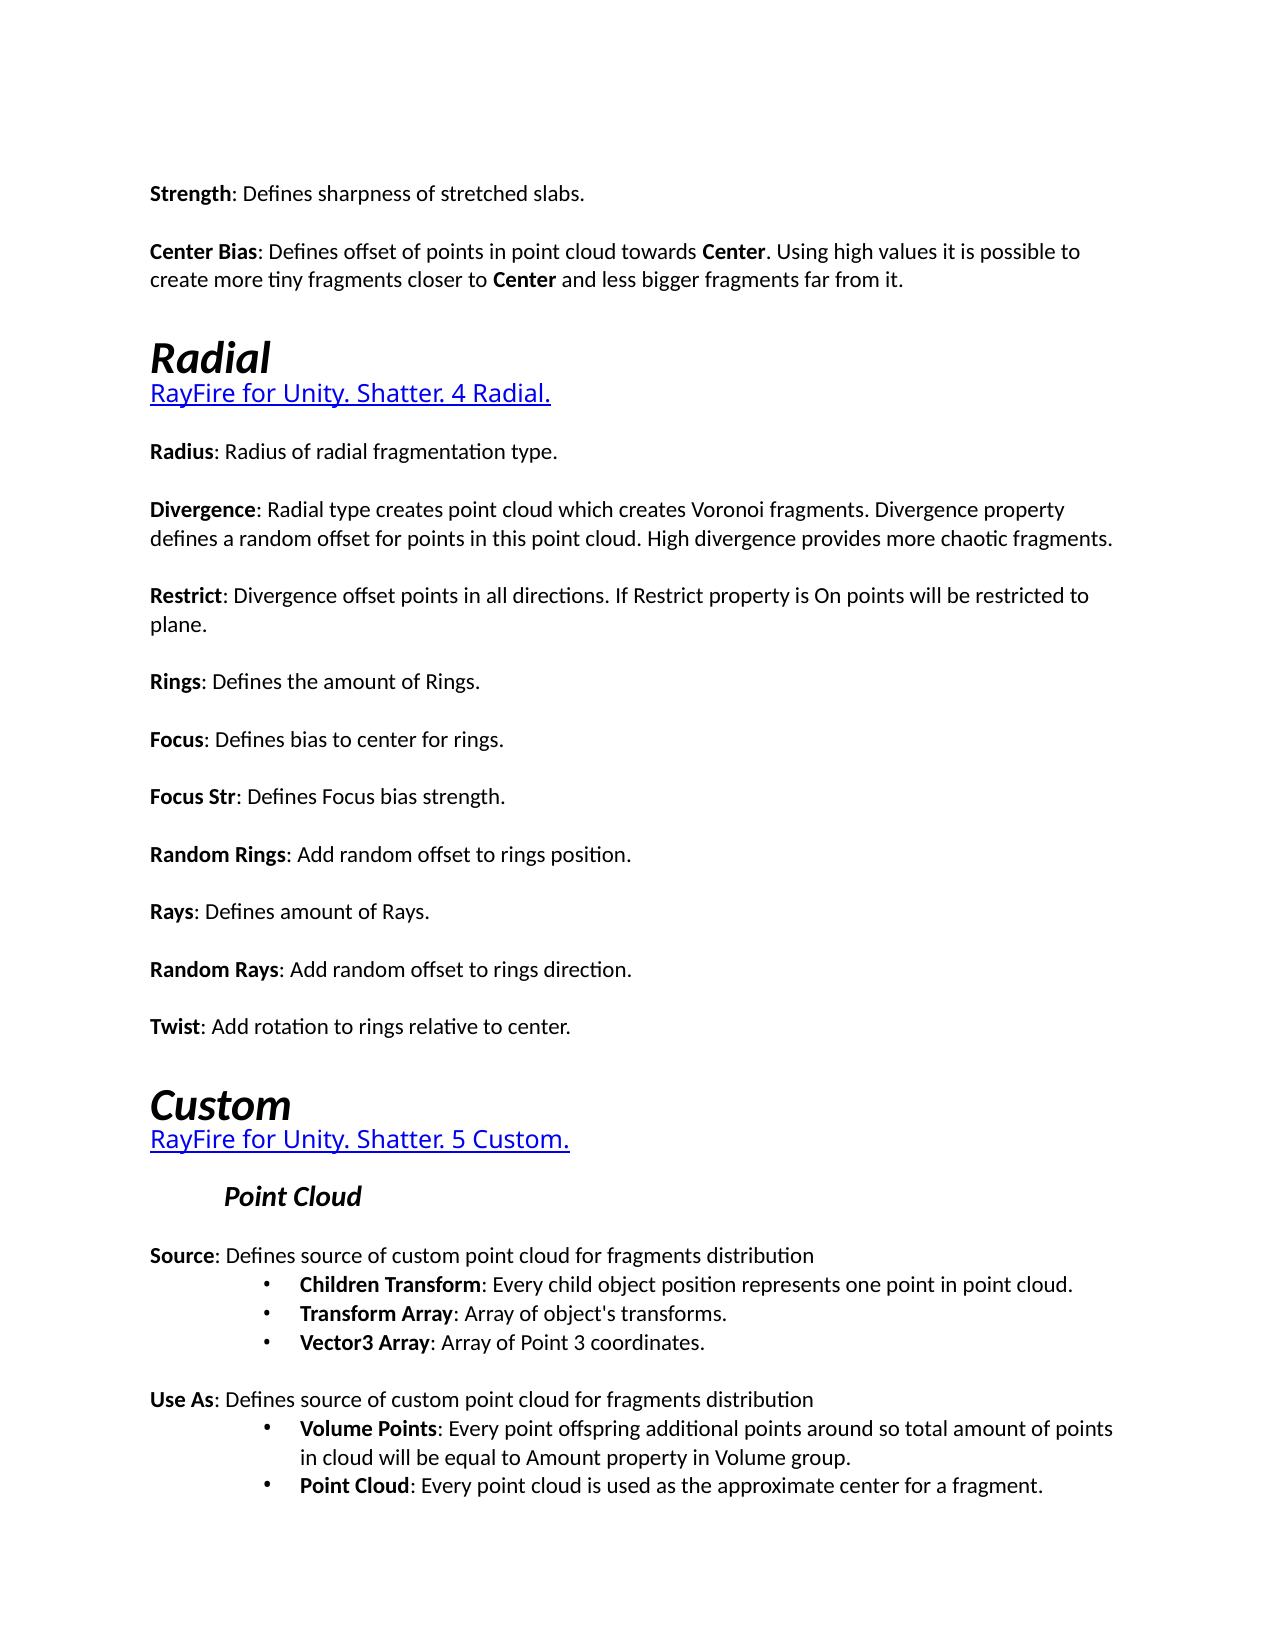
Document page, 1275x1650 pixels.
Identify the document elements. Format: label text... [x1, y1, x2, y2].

text Divergence: Radial type creates point cloud which creates Voronoi fragments. Divergence property defines a random offset for points in this point cloud. High divergence provides more chaotic fragments. [150, 494, 1125, 552]
text Source: Defines source of custom point cloud for fragments distribution [150, 1241, 1125, 1270]
text RayFire for Unity. Shatter. 5 Custom. [150, 1126, 1125, 1155]
text Focus Str: Defines Focus bias strength. [150, 782, 1125, 811]
text Random Rings: Add random offset to rings position. [150, 839, 1125, 868]
text Radial [150, 351, 1125, 379]
list Point Cloud: Every point cloud is used as the approximate center for a fragment. [262, 1471, 1125, 1500]
text Use As: Defines source of custom point cloud for fragments distribution [150, 1385, 1125, 1413]
text Strength: Defines sharpness of stretched slabs. [150, 179, 1125, 207]
text Focus: Defines bias to center for rings. [150, 724, 1125, 753]
text Rings: Defines the amount of Rings. [150, 667, 1125, 696]
list Children Transform: Every child object position represents one point in point cloud. [262, 1270, 1125, 1298]
list Transform Array: Array of object's transforms. [262, 1298, 1125, 1327]
text RayFire for Unity. Shatter. 4 Radial. [150, 379, 1125, 408]
text Random Rays: Add random offset to rings direction. [150, 954, 1125, 983]
list Volume Points: Every point offspring additional points around so total amount of points in cloud will be equal to Amount property in Volume group. [262, 1413, 1125, 1471]
list Vector3 Array: Array of Point 3 coordinates. [262, 1327, 1125, 1356]
text Point Cloud [150, 1183, 1125, 1212]
text Restrict: Divergence offset points in all directions. If Restrict property is On points will be restricted to plane. [150, 581, 1125, 638]
text Radius: Radius of radial fragmentation type. [150, 437, 1125, 466]
text Rays: Defines amount of Rays. [150, 897, 1125, 926]
text Twist: Add rotation to rings relative to center. [150, 1012, 1125, 1041]
text Custom [150, 1097, 1125, 1126]
